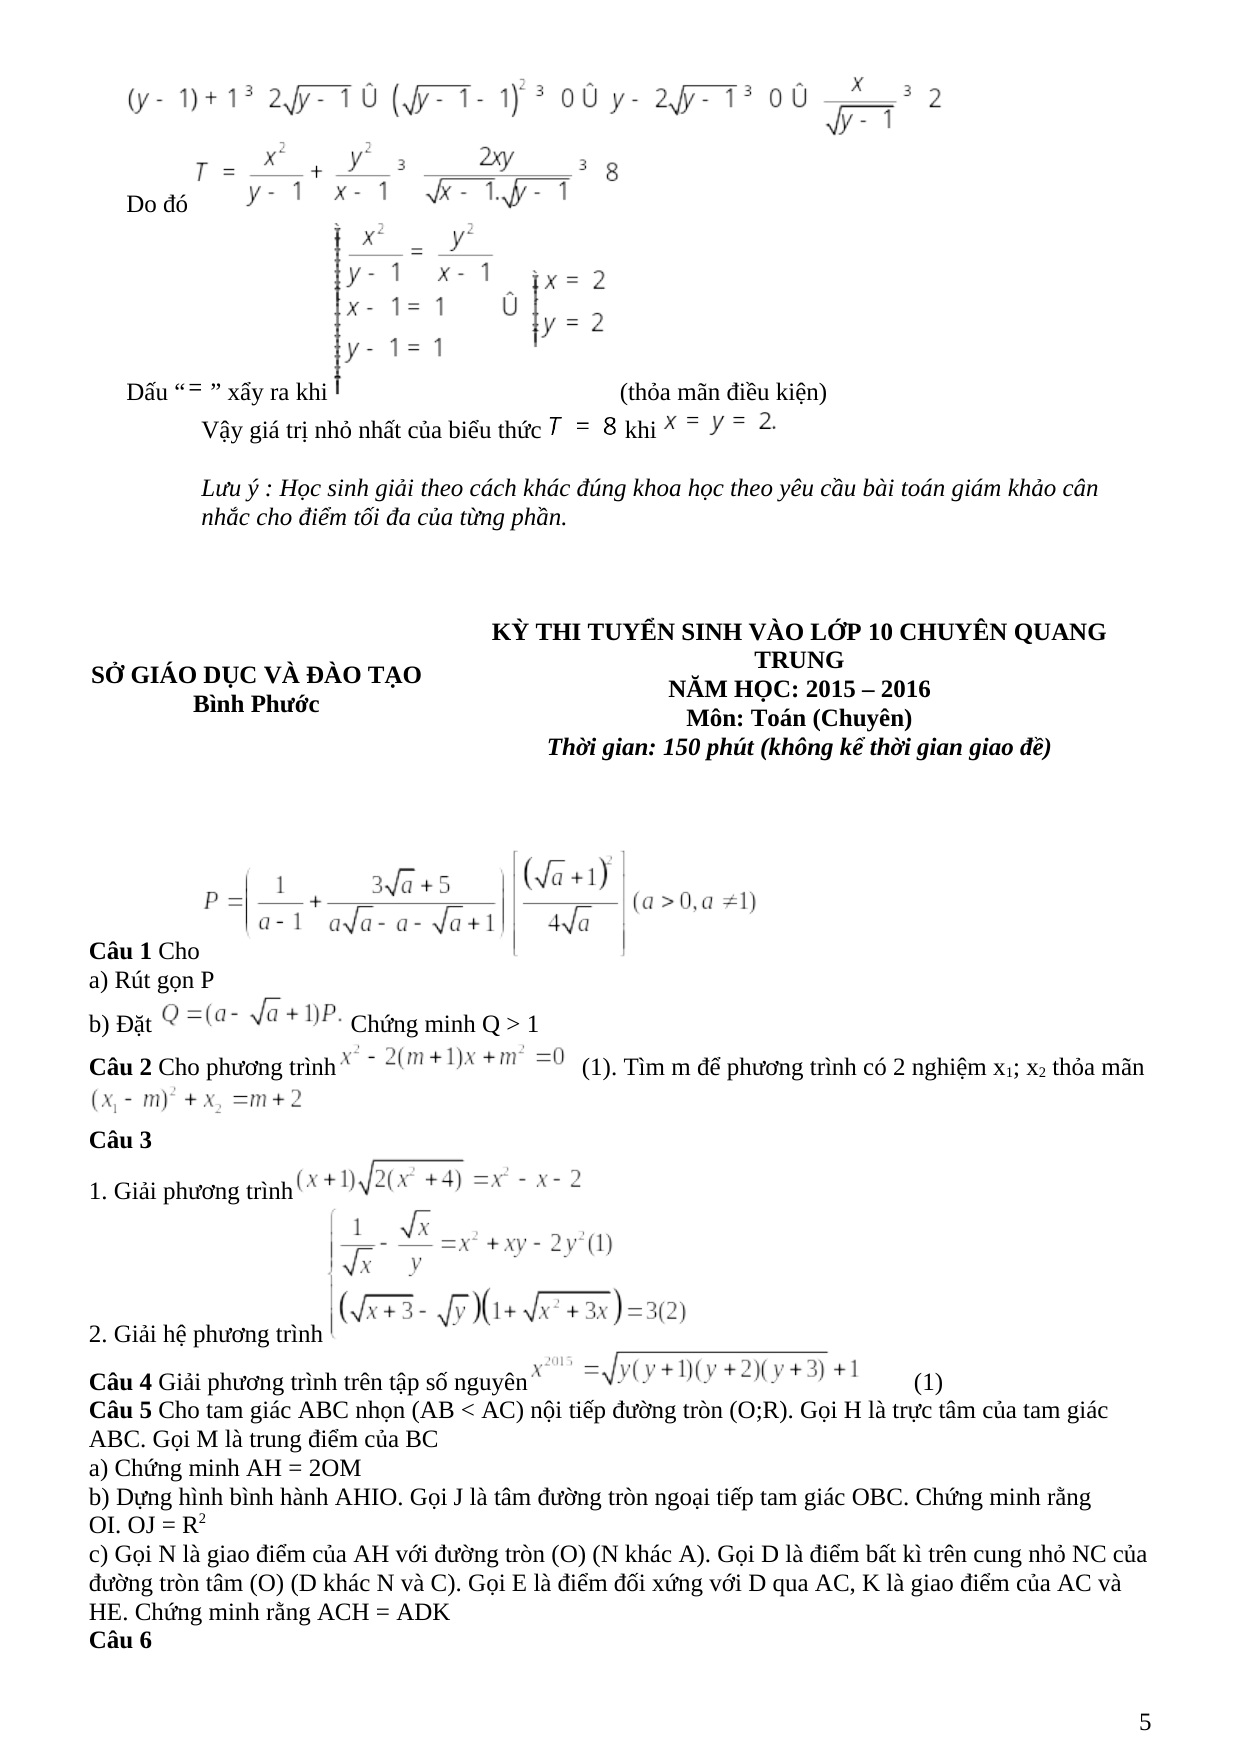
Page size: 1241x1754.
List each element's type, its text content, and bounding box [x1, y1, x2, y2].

text a) Rút gọn P [89, 965, 1152, 993]
text 1. Giải phương trình [89, 1154, 1152, 1205]
text Câu 5 Cho tam giác ABC nhọn (AB < AC) nội tiếp đường tròn (O;R). Gọi H là trực tâm của tam giác ABC. Gọi M là trung điểm của BC [89, 1395, 1152, 1453]
text a) Chứng minh AH = 2OM [89, 1453, 1152, 1482]
text Lưu ý : Học sinh giải theo cách khác đúng khoa học theo yêu cầu bài toán giám khảo cân nhắc cho điểm tối đa của từng phần. [201, 473, 1152, 531]
text Dấu “” xẩy ra khi (thỏa mãn điều kiện) [126, 218, 1152, 406]
text b) Dựng hình bình hành AHIO. Gọi J là tâm đường tròn ngoại tiếp tam giác OBC. Chứng minh rằng [89, 1482, 1152, 1510]
text OI. OJ = R2 [89, 1510, 1152, 1539]
table_header SỞ GIÁO DỤC VÀ ĐÀO TẠO Bình Phước [78, 617, 435, 761]
text b) Đặt Chứng minh Q > 1 [89, 993, 1152, 1038]
text Câu 1 Cho [89, 847, 1152, 965]
text 2. Giải hệ phương trình [89, 1205, 1152, 1348]
text Câu 2 Cho phương trình (1). Tìm m để phương trình có 2 nghiệm x1; x2 thỏa mãn [89, 1038, 1152, 1125]
text Câu 6 [89, 1625, 1152, 1654]
text Vậy giá trị nhỏ nhất của biểu thức khi [201, 406, 1152, 444]
text Câu 3 [89, 1125, 1152, 1154]
text c) Gọi N là giao điểm của AH với đường tròn (O) (N khác A). Gọi D là điểm bất kì trên cung nhỏ NC của đường tròn tâm (O) (D khác N và C). Gọi E là điểm đối xứng với D qua AC, K là giao điểm của AC và HE. Chứng minh rằng ACH = ADK [89, 1539, 1152, 1625]
text Do đó [126, 139, 1152, 218]
text Câu 4 Giải phương trình trên tập số nguyên (1) [89, 1348, 1152, 1395]
table_header KỲ THI TUYỂN SINH VÀO LỚP 10 CHUYÊN QUANG TRUNG NĂM HỌC: 2015 – 2016 Môn: Toán (Chuyên) Thời gian: 150 phút (không kể thời gian giao đề) [435, 617, 1163, 761]
